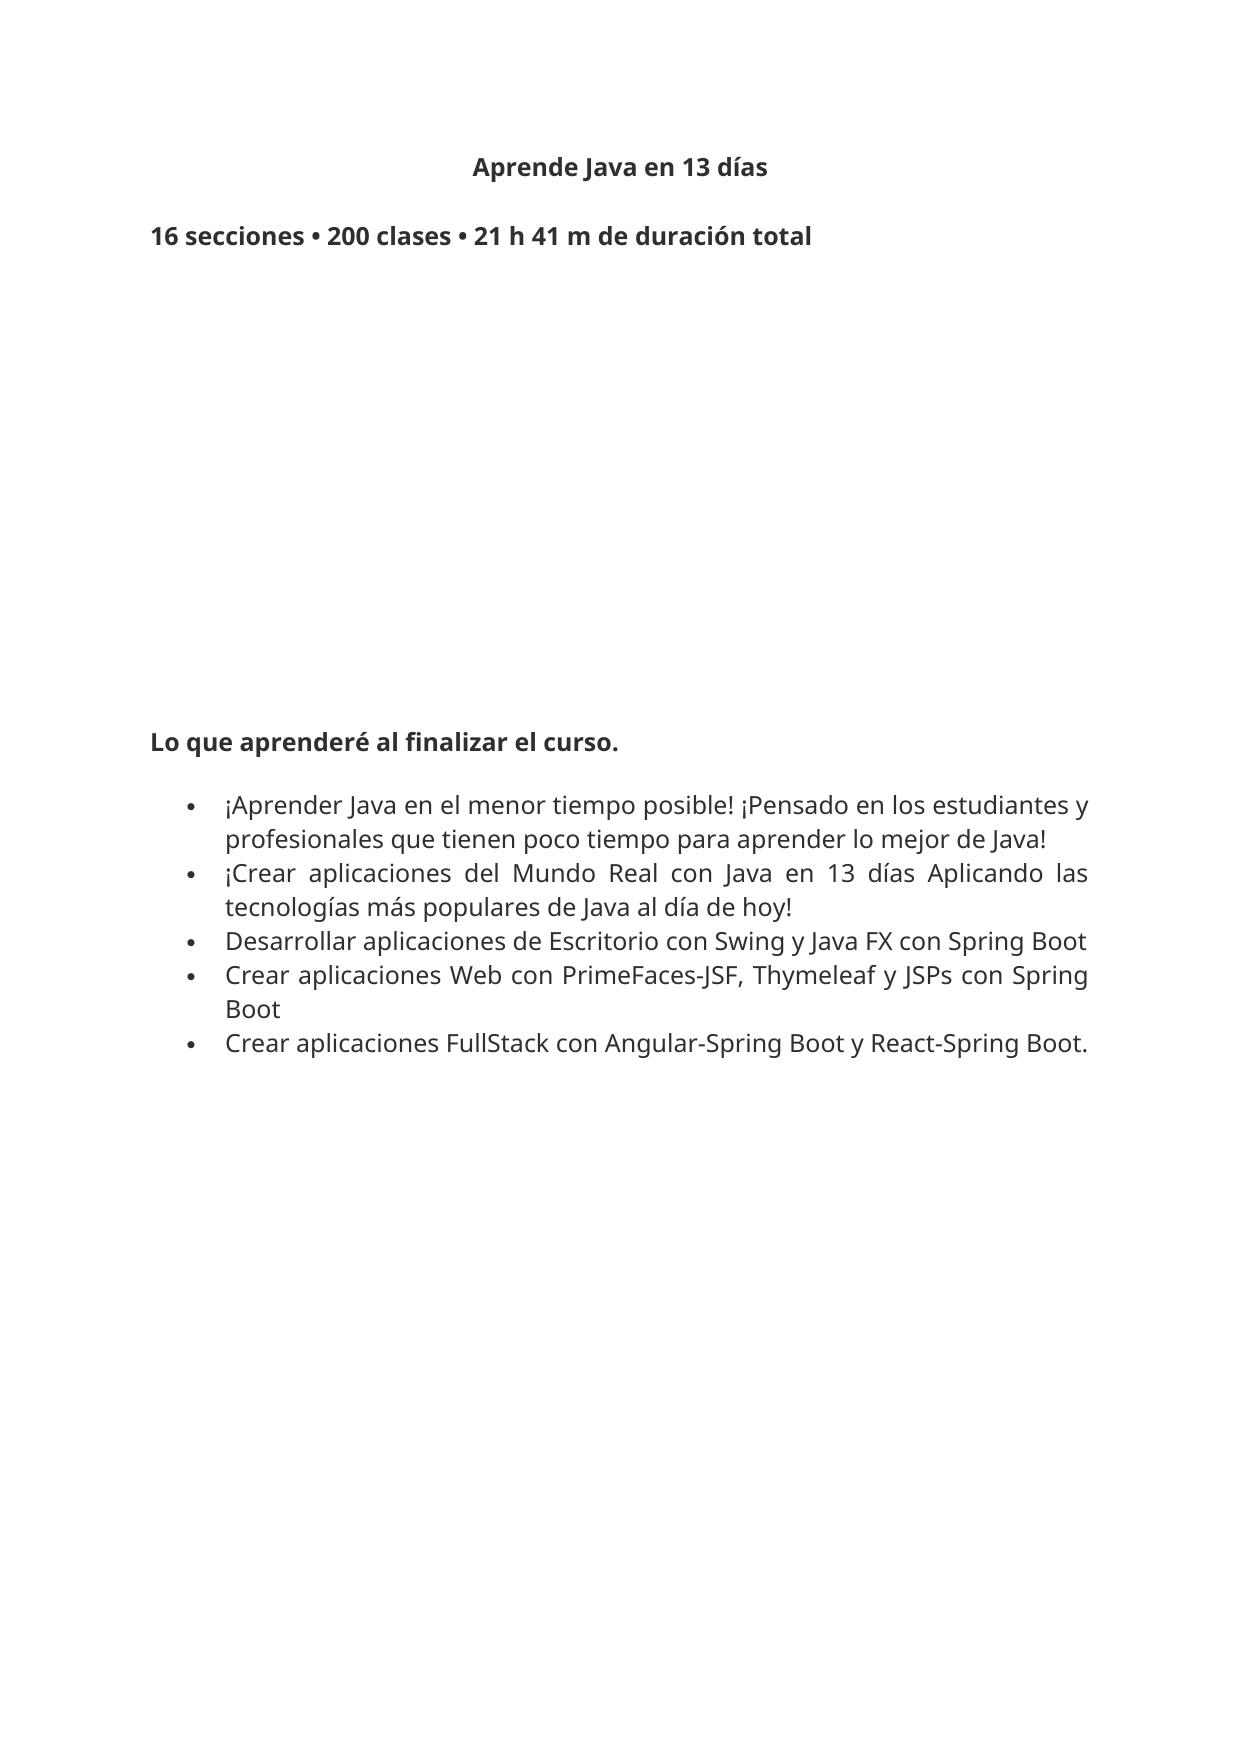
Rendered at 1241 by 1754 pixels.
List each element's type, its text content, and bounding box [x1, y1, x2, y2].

text 16 secciones • 200 clases • 21 h 41 m de duración total [150, 218, 1090, 252]
list Desarrollar aplicaciones de Escritorio con Swing y Java FX con Spring Boot [187, 924, 1090, 958]
list ¡Aprender Java en el menor tiempo posible! ¡Pensado en los estudiantes y profesionales que tienen poco tiempo para aprender lo mejor de Java! [187, 787, 1090, 856]
list ¡Crear aplicaciones del Mundo Real con Java en 13 días Aplicando las tecnologías más populares de Java al día de hoy! [187, 856, 1090, 924]
list Crear aplicaciones FullStack con Angular-Spring Boot y React-Spring Boot. [187, 1026, 1090, 1060]
list Crear aplicaciones Web con PrimeFaces-JSF, Thymeleaf y JSPs con Spring Boot [187, 958, 1090, 1026]
text Aprende Java en 13 días [150, 150, 1090, 184]
text Lo que aprenderé al finalizar el curso. [150, 724, 1090, 758]
